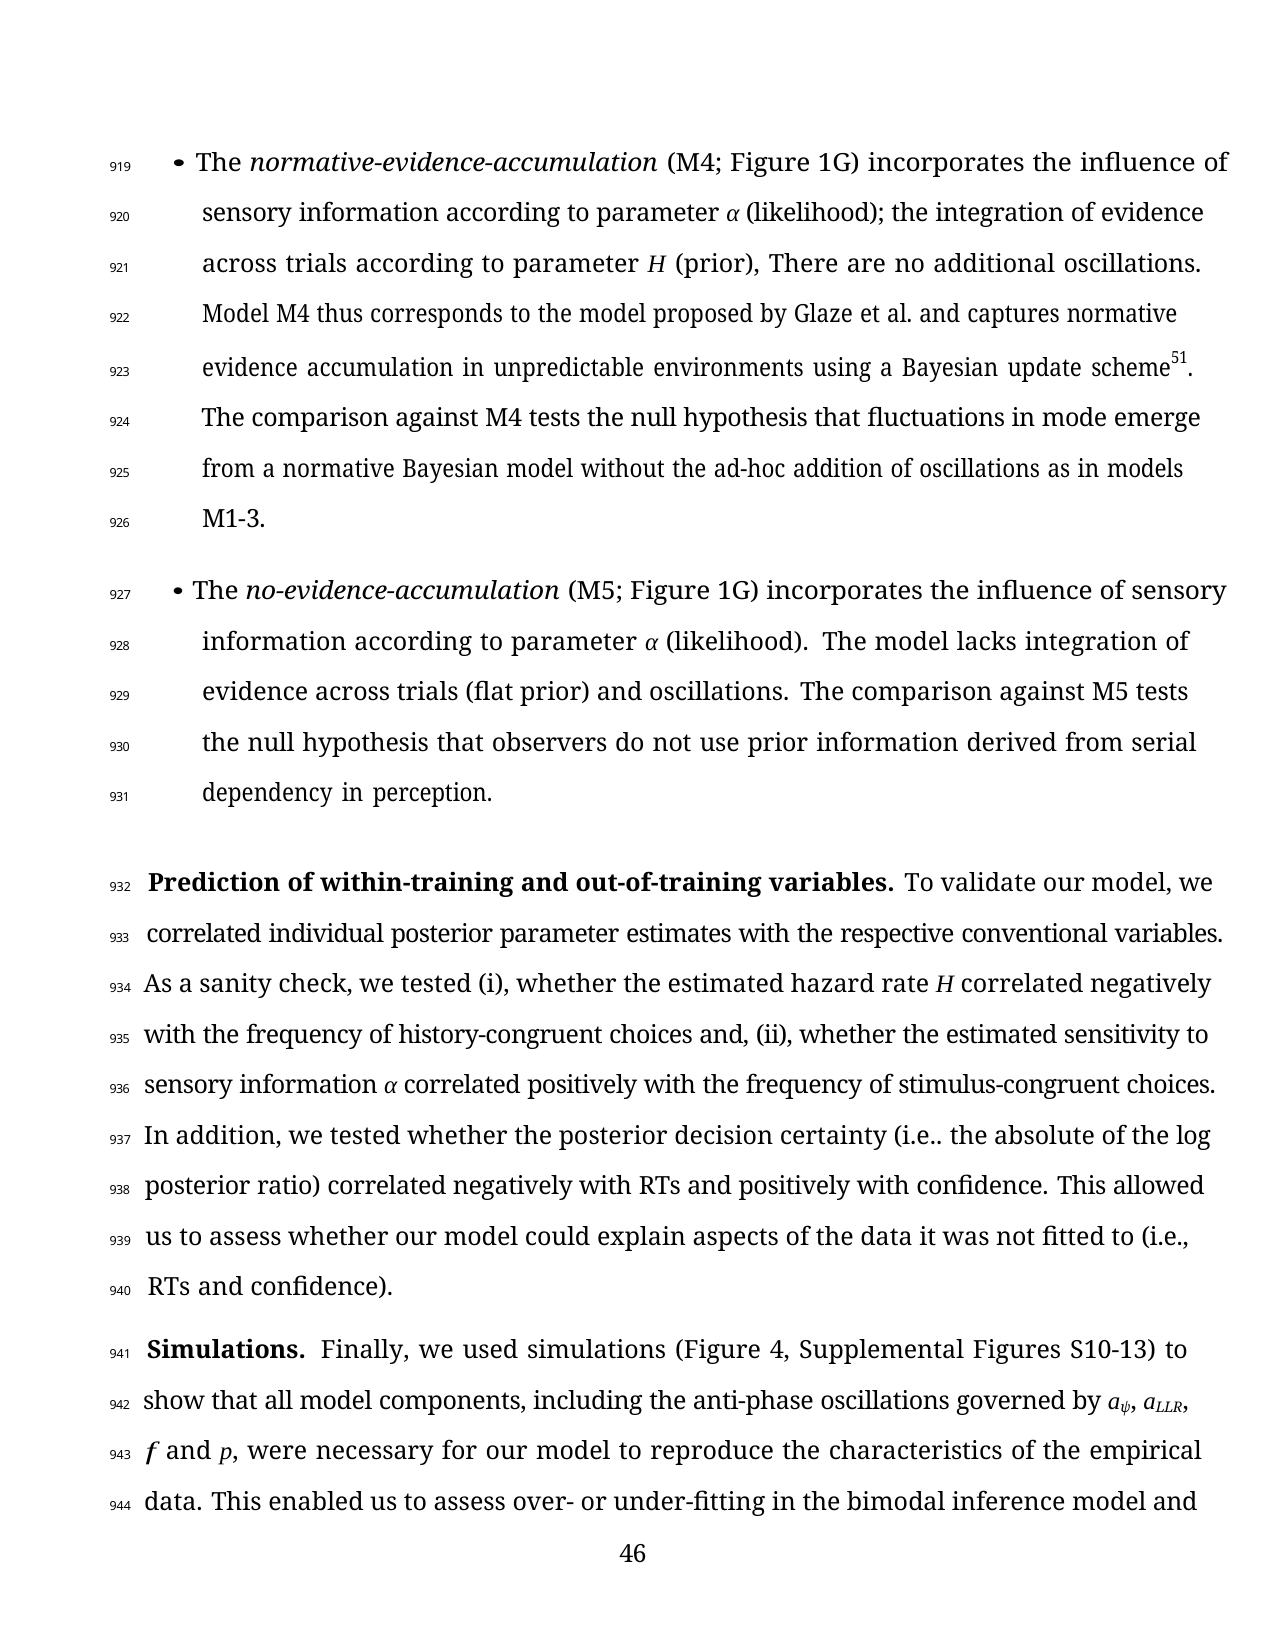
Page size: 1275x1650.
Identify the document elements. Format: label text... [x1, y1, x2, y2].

text 930 the null hypothesis that observers do not use prior information derived from serial [109, 724, 1256, 758]
text 937 In addition, we tested whether the posterior decision certainty (i.e.. the absolute of the log [109, 1117, 1256, 1152]
text 932 Prediction of within-training and out-of-training variables. To validate our model, we [109, 865, 1256, 899]
text 922 Model M4 thus corresponds to the model proposed by Glaze et al. and captures normative [109, 296, 1256, 330]
text 923 evidence accumulation in unpredictable environments using a Bayesian update scheme51. [109, 346, 1256, 384]
text 933 correlated individual posterior parameter estimates with the respective conventional variables. [109, 916, 1256, 949]
text 939 us to assess whether our model could explain aspects of the data it was not fitted to (i.e., [109, 1218, 1256, 1253]
text 944 data. This enabled us to assess over- or under-fitting in the bimodal inference model and [109, 1483, 1256, 1518]
text 928 information according to parameter α (likelihood). The model lacks integration of [109, 623, 1256, 657]
text 943 f and p, were necessary for our model to reproduce the characteristics of the empirical [109, 1433, 1256, 1467]
text 920 sensory information according to parameter α (likelihood); the integration of evidence [109, 195, 1256, 229]
text 936 sensory information α correlated positively with the frequency of stimulus-congruent choices. [109, 1067, 1256, 1101]
text 924 The comparison against M4 tests the null hypothesis that fluctuations in mode emerge [109, 400, 1256, 434]
text 921 across trials according to parameter H (prior), There are no additional oscillations. [109, 246, 1256, 279]
text 931 dependency in perception. [109, 775, 1256, 809]
text 941 Simulations. Finally, we used simulations (Figure 4, Supplemental Figures S10-13) to [109, 1332, 1256, 1366]
text 919 • The normative-evidence-accumulation (M4; Figure 1G) incorporates the influence of [109, 144, 1256, 178]
text 942 show that all model components, including the anti-phase oscillations governed by aψ, aLLR, [109, 1382, 1256, 1417]
text 940 RTs and confidence). [109, 1269, 1256, 1303]
text 926 M1-3. [109, 501, 1256, 535]
text 934 As a sanity check, we tested (i), whether the estimated hazard rate H correlated negatively [109, 966, 1256, 1000]
text 938 posterior ratio) correlated negatively with RTs and positively with confidence. This allowed [109, 1168, 1256, 1202]
text 935 with the frequency of history-congruent choices and, (ii), whether the estimated sensitivity to [109, 1017, 1256, 1051]
text 925 from a normative Bayesian model without the ad-hoc addition of oscillations as in models [109, 451, 1256, 485]
text 929 evidence across trials (flat prior) and oscillations. The comparison against M5 tests [109, 674, 1256, 708]
text 927 • The no-evidence-accumulation (M5; Figure 1G) incorporates the influence of sensory [109, 573, 1256, 607]
